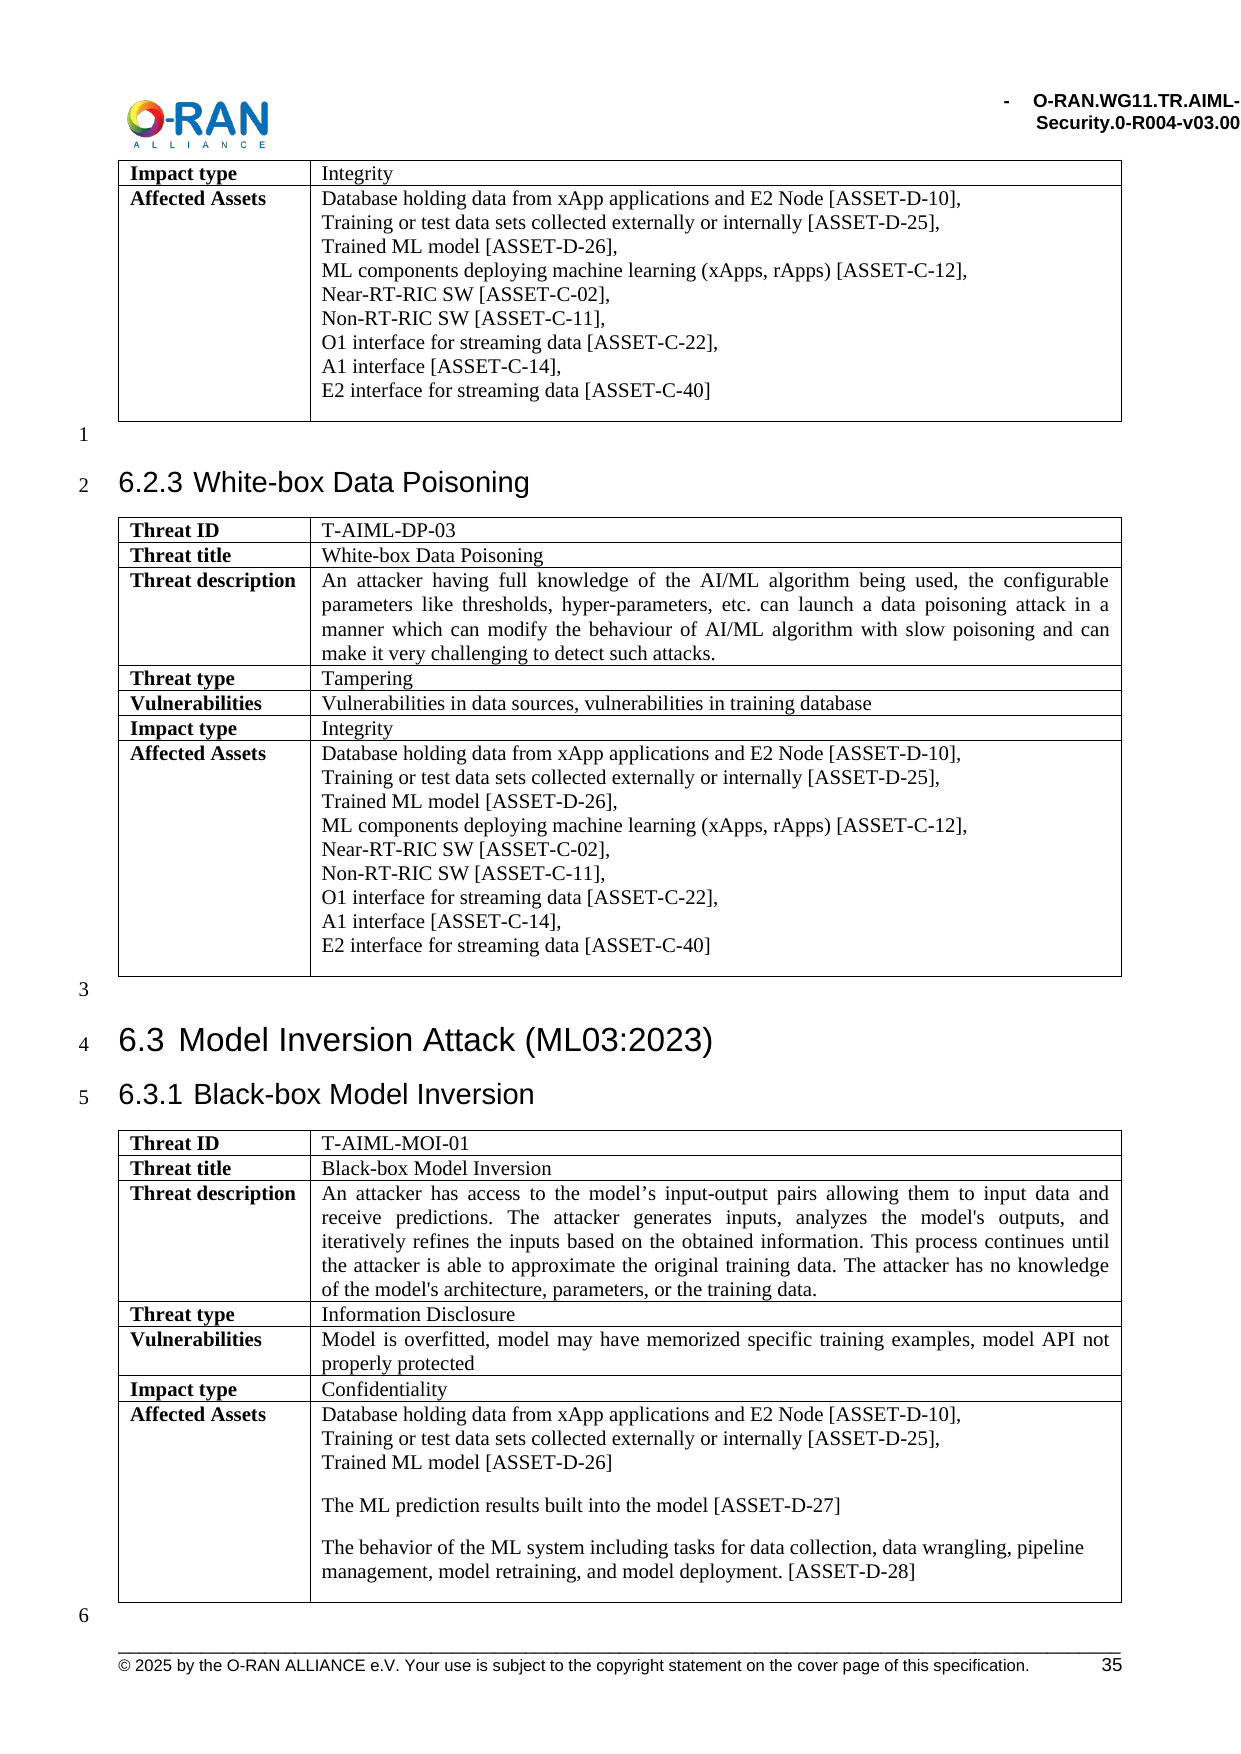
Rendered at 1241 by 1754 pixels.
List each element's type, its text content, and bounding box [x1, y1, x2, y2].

table_header Threat ID [119, 1131, 310, 1155]
subtitle White-box Data Poisoning [118, 465, 1122, 498]
table_cell Impact type [119, 716, 310, 740]
table_cell Tampering [311, 666, 1121, 690]
table_cell Threat type [119, 666, 310, 690]
table_cell Affected Assets [119, 741, 310, 976]
table_cell Database holding data from xApp applications and E2 Node [ASSET-D-10], Training or test data sets collected externally or internally [ASSET-D-25], Trained ML model [ASSET-D-26] The ML prediction results built into the model [ASSET-D-27] The behavior of the ML system including tasks for data collection, data wrangling, pipeline management, model retraining, and model deployment. [ASSET-D-28] [311, 1402, 1121, 1602]
table_cell Impact type [119, 1376, 310, 1401]
table_header T-AIML-MOI-01 [311, 1131, 1121, 1155]
table_cell An attacker having full knowledge of the AI/ML algorithm being used, the configurable parameters like thresholds, hyper-parameters, etc. can launch a data poisoning attack in a manner which can modify the behaviour of AI/ML algorithm with slow poisoning and can make it very challenging to detect such attacks. [311, 568, 1121, 664]
subtitle Black-box Model Inversion [118, 1077, 1122, 1111]
table_cell Database holding data from xApp applications and E2 Node [ASSET-D-10], Training or test data sets collected externally or internally [ASSET-D-25], Trained ML model [ASSET-D-26], ML components deploying machine learning (xApps, rApps) [ASSET-C-12], Near-RT-RIC SW [ASSET-C-02], Non-RT-RIC SW [ASSET-C-11], O1 interface for streaming data [ASSET-C-22], A1 interface [ASSET-C-14], E2 interface for streaming data [ASSET-C-40] [311, 186, 1121, 421]
subtitle Model Inversion Attack (ML03:2023) [118, 1020, 1122, 1058]
picture [118, 88, 280, 158]
table_cell Affected Assets [119, 1402, 310, 1602]
table_cell Threat title [119, 543, 310, 567]
table_cell White-box Data Poisoning [311, 543, 1121, 567]
table_cell Integrity [311, 161, 1121, 184]
table_cell Integrity [311, 716, 1121, 740]
table_cell Confidentiality [311, 1376, 1121, 1401]
table_cell Black-box Model Inversion [311, 1156, 1121, 1180]
table_cell Information Disclosure [311, 1302, 1121, 1326]
table_cell Threat description [119, 568, 310, 664]
table_cell Database holding data from xApp applications and E2 Node [ASSET-D-10], Training or test data sets collected externally or internally [ASSET-D-25], Trained ML model [ASSET-D-26], ML components deploying machine learning (xApps, rApps) [ASSET-C-12], Near-RT-RIC SW [ASSET-C-02], Non-RT-RIC SW [ASSET-C-11], O1 interface for streaming data [ASSET-C-22], A1 interface [ASSET-C-14], E2 interface for streaming data [ASSET-C-40] [311, 741, 1121, 976]
table_header T-AIML-DP-03 [311, 518, 1121, 542]
table_cell Vulnerabilities [119, 1327, 310, 1375]
table_cell Model is overfitted, model may have memorized specific training examples, model API not properly protected [311, 1327, 1121, 1375]
table_cell Affected Assets [119, 186, 310, 421]
table_cell An attacker has access to the model’s input-output pairs allowing them to input data and receive predictions. The attacker generates inputs, analyzes the model's outputs, and iteratively refines the inputs based on the obtained information. This process continues until the attacker is able to approximate the original training data. The attacker has no knowledge of the model's architecture, parameters, or the training data. [311, 1181, 1121, 1301]
table_cell Impact type [119, 161, 310, 184]
table_cell Threat type [119, 1302, 310, 1326]
table_cell Threat title [119, 1156, 310, 1180]
table_cell Vulnerabilities in data sources, vulnerabilities in training database [311, 691, 1121, 715]
table_cell Threat description [119, 1181, 310, 1301]
table_header Threat ID [119, 518, 310, 542]
table_cell Vulnerabilities [119, 691, 310, 715]
